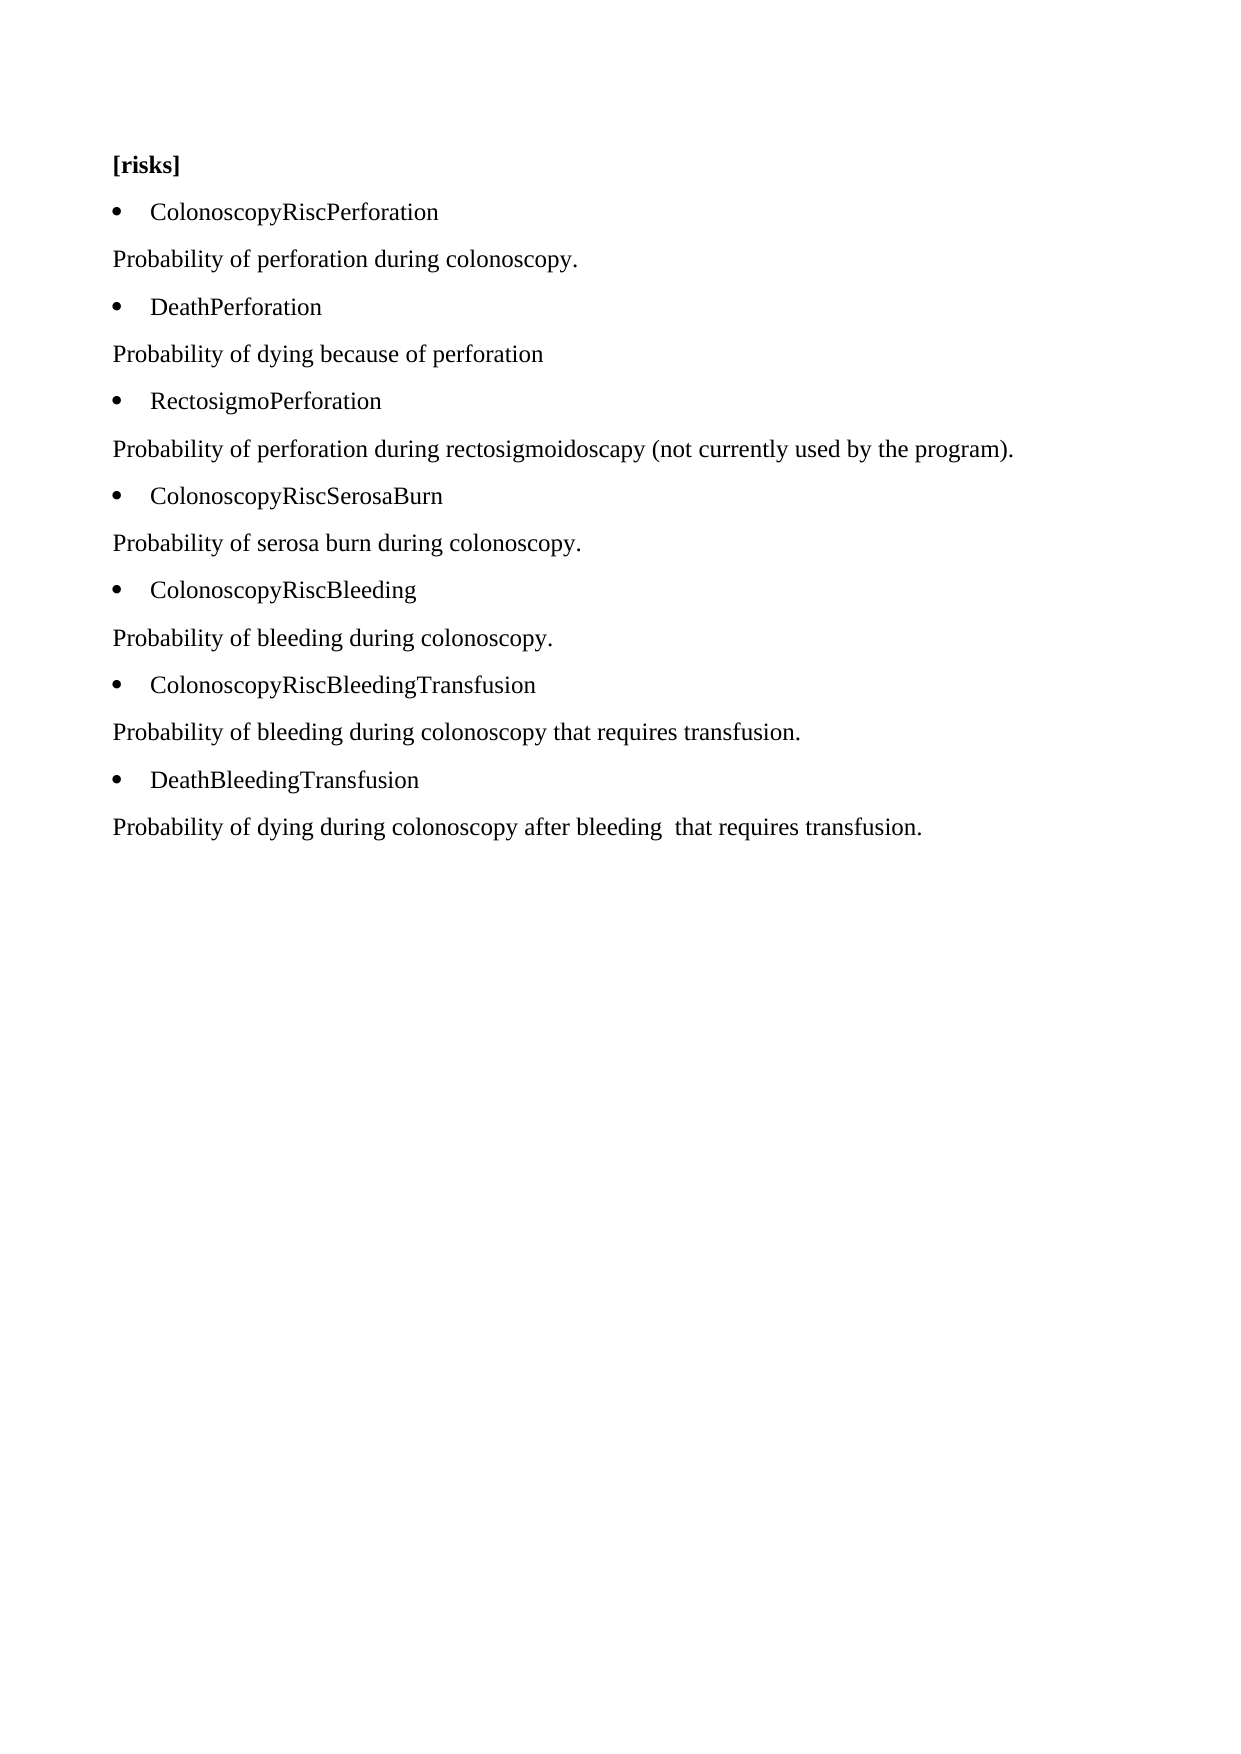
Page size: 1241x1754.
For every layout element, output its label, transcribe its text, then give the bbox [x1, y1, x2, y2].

text [risks] [112, 150, 1128, 179]
list ColonoscopyRiscPerforation [112, 197, 1128, 226]
text Probability of perforation during rectosigmoidoscapy (not currently used by the program). [112, 434, 1128, 462]
text Probability of bleeding during colonoscopy. [112, 623, 1128, 652]
list ColonoscopyRiscSerosaBurn [112, 481, 1128, 510]
text Probability of serosa burn during colonoscopy. [112, 528, 1128, 557]
list ColonoscopyRiscBleeding [112, 576, 1128, 604]
text Probability of perforation during colonoscopy. [112, 244, 1128, 273]
list DeathBleedingTransfusion [112, 765, 1128, 793]
list ColonoscopyRiscBleedingTransfusion [112, 670, 1128, 699]
list DeathPerforation [112, 292, 1128, 321]
list RectosigmoPerforation [112, 386, 1128, 415]
text Probability of bleeding during colonoscopy that requires transfusion. [112, 717, 1128, 746]
text Probability of dying during colonoscopy after bleeding that requires transfusion. [112, 812, 1128, 841]
text Probability of dying because of perforation [112, 339, 1128, 368]
